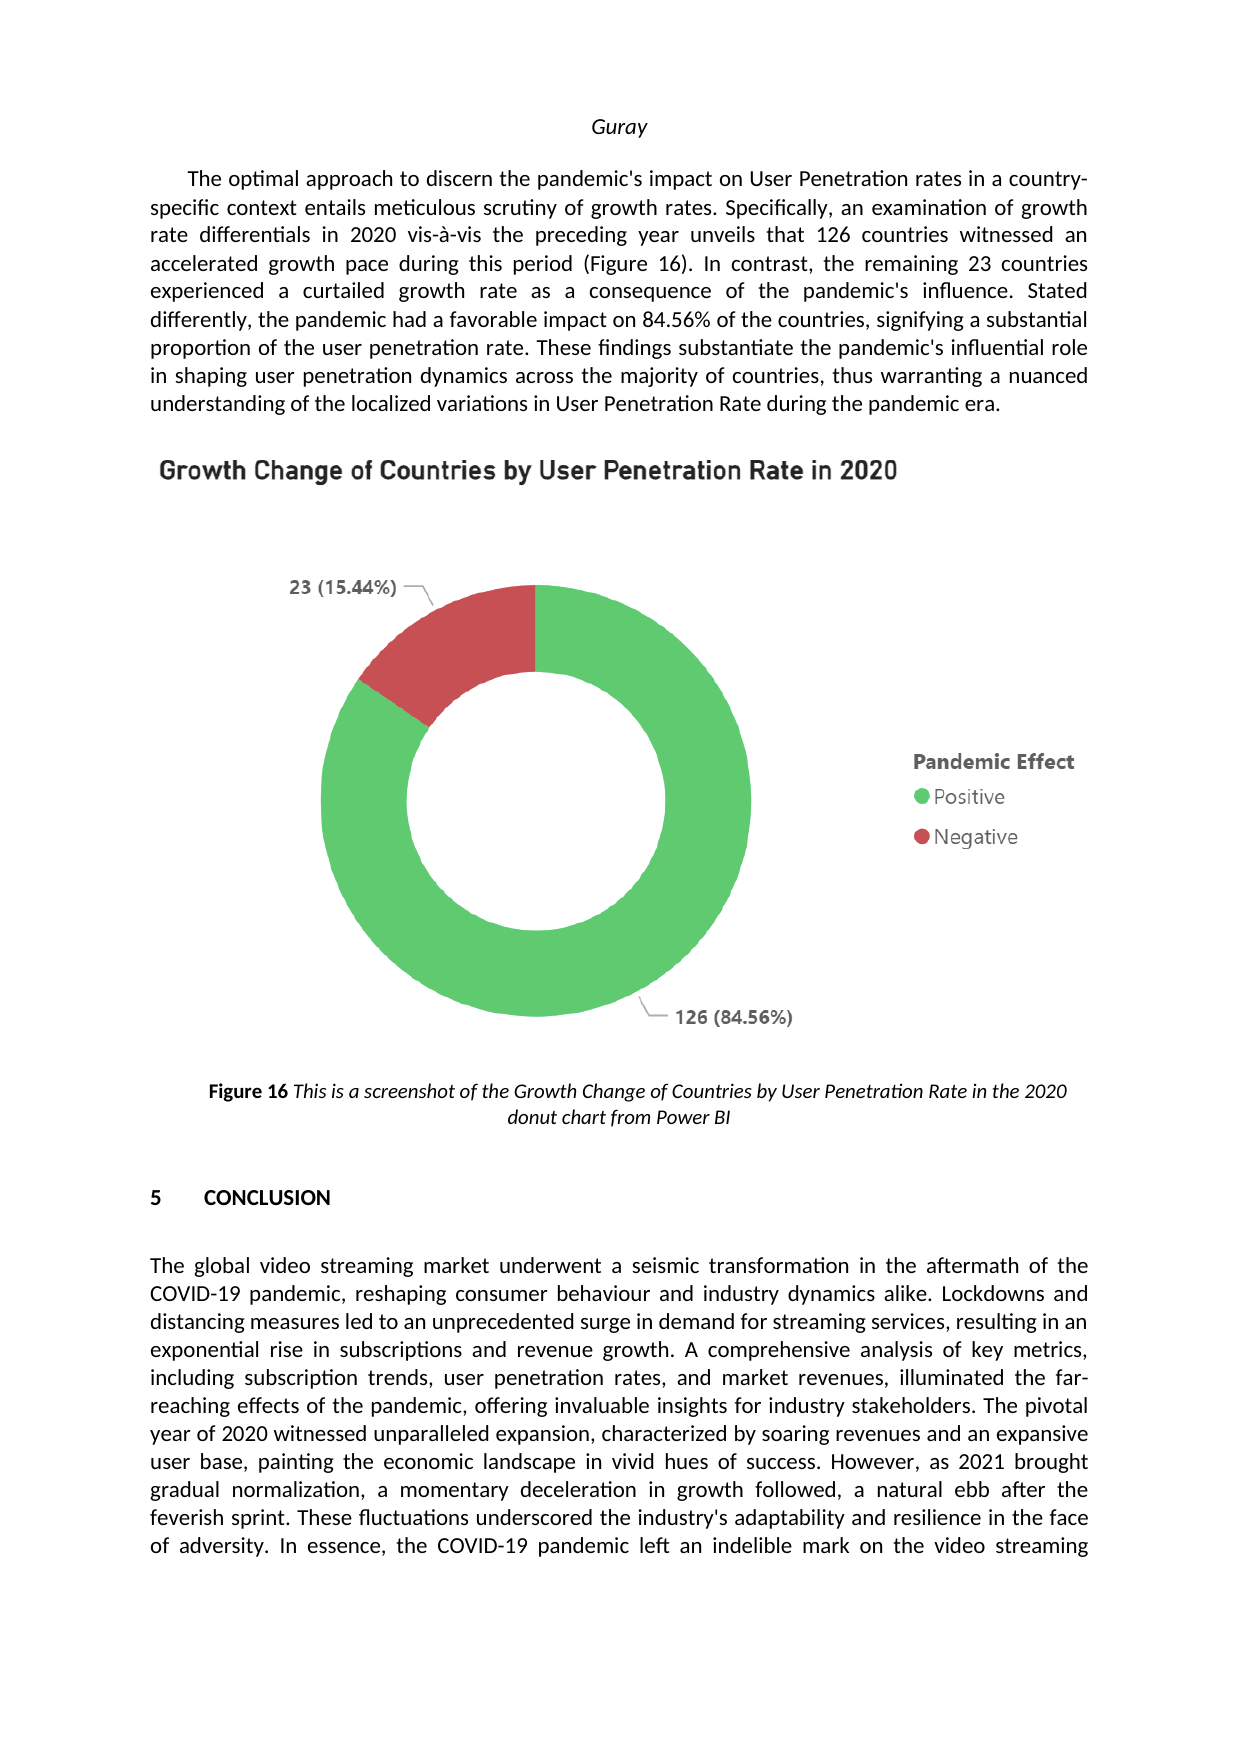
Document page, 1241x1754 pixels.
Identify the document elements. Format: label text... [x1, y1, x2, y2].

text Figure 16 This is a screenshot of the Growth Change of Countries by User Penetration Rate in the 2020 donut chart from Power BI [150, 1079, 1090, 1129]
subtitle Conclusion [150, 1183, 1090, 1211]
text The optimal approach to discern the pandemic's impact on User Penetration rates in a country-specific context entails meticulous scrutiny of growth rates. Specifically, an examination of growth rate differentials in 2020 vis-à-vis the preceding year unveils that 126 countries witnessed an accelerated growth pace during this period (Figure 16). In contrast, the remaining 23 countries experienced a curtailed growth rate as a consequence of the pandemic's influence. Stated differently, the pandemic had a favorable impact on 84.56% of the countries, signifying a substantial proportion of the user penetration rate. These findings substantiate the pandemic's influential role in shaping user penetration dynamics across the majority of countries, thus warranting a nuanced understanding of the localized variations in User Penetration Rate during the pandemic era. [150, 164, 1090, 417]
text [150, 1251, 1090, 1559]
picture [150, 444, 1091, 1079]
